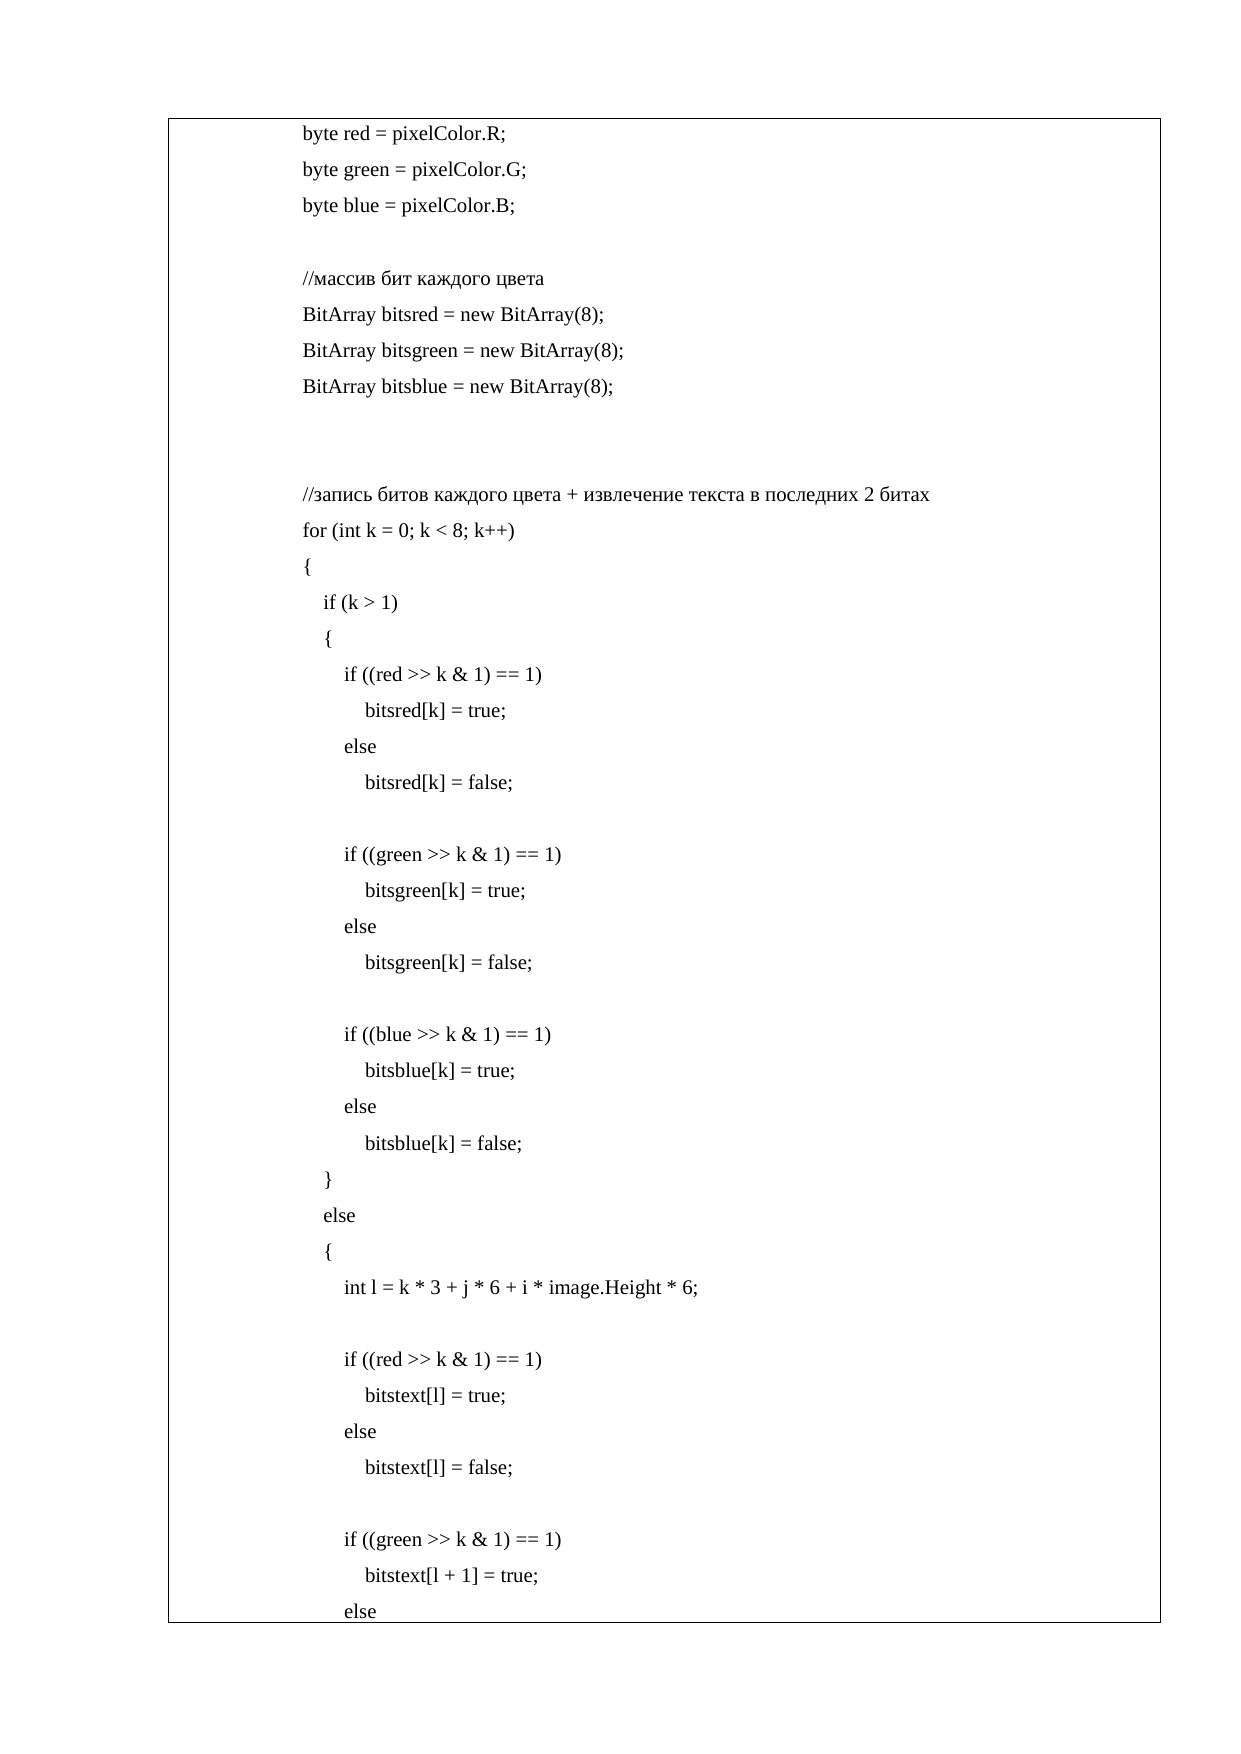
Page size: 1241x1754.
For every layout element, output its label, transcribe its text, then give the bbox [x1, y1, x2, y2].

text bitstext[l] = true; [169, 1379, 1160, 1407]
text bitstext[l] = false; [169, 1452, 1160, 1479]
text BitArray bitsred = new BitArray(8); [169, 298, 1160, 326]
text else [169, 1596, 1160, 1622]
text if ((blue >> k & 1) == 1) [169, 1019, 1160, 1046]
text bitsred[k] = true; [169, 695, 1160, 722]
text if ((red >> k & 1) == 1) [169, 1343, 1160, 1371]
text BitArray bitsblue = new BitArray(8); [169, 370, 1160, 398]
text if (k > 1) [169, 587, 1160, 614]
text bitstext[l + 1] = true; [169, 1560, 1160, 1587]
text byte blue = pixelColor.B; [169, 190, 1160, 217]
text //запись битов каждого цвета + извлечение текста в последних 2 битах [169, 478, 1160, 506]
text else [169, 1091, 1160, 1118]
text { [169, 623, 1160, 650]
text bitsgreen[k] = true; [169, 875, 1160, 902]
text if ((red >> k & 1) == 1) [169, 659, 1160, 686]
text byte green = pixelColor.G; [169, 154, 1160, 181]
text else [169, 731, 1160, 758]
text { [169, 1235, 1160, 1263]
text { [169, 551, 1160, 578]
text else [169, 911, 1160, 938]
text if ((green >> k & 1) == 1) [169, 1524, 1160, 1551]
text else [169, 1199, 1160, 1227]
text } [169, 1163, 1160, 1191]
text byte red = pixelColor.R; [169, 119, 1160, 145]
text bitsgreen[k] = false; [169, 947, 1160, 974]
text for (int k = 0; k < 8; k++) [169, 514, 1160, 542]
text BitArray bitsgreen = new BitArray(8); [169, 334, 1160, 362]
text bitsblue[k] = false; [169, 1127, 1160, 1154]
text if ((green >> k & 1) == 1) [169, 839, 1160, 866]
text else [169, 1416, 1160, 1443]
text //массив бит каждого цвета [169, 262, 1160, 289]
text bitsred[k] = false; [169, 767, 1160, 794]
text int l = k * 3 + j * 6 + i * image.Height * 6; [169, 1271, 1160, 1299]
text bitsblue[k] = true; [169, 1055, 1160, 1082]
